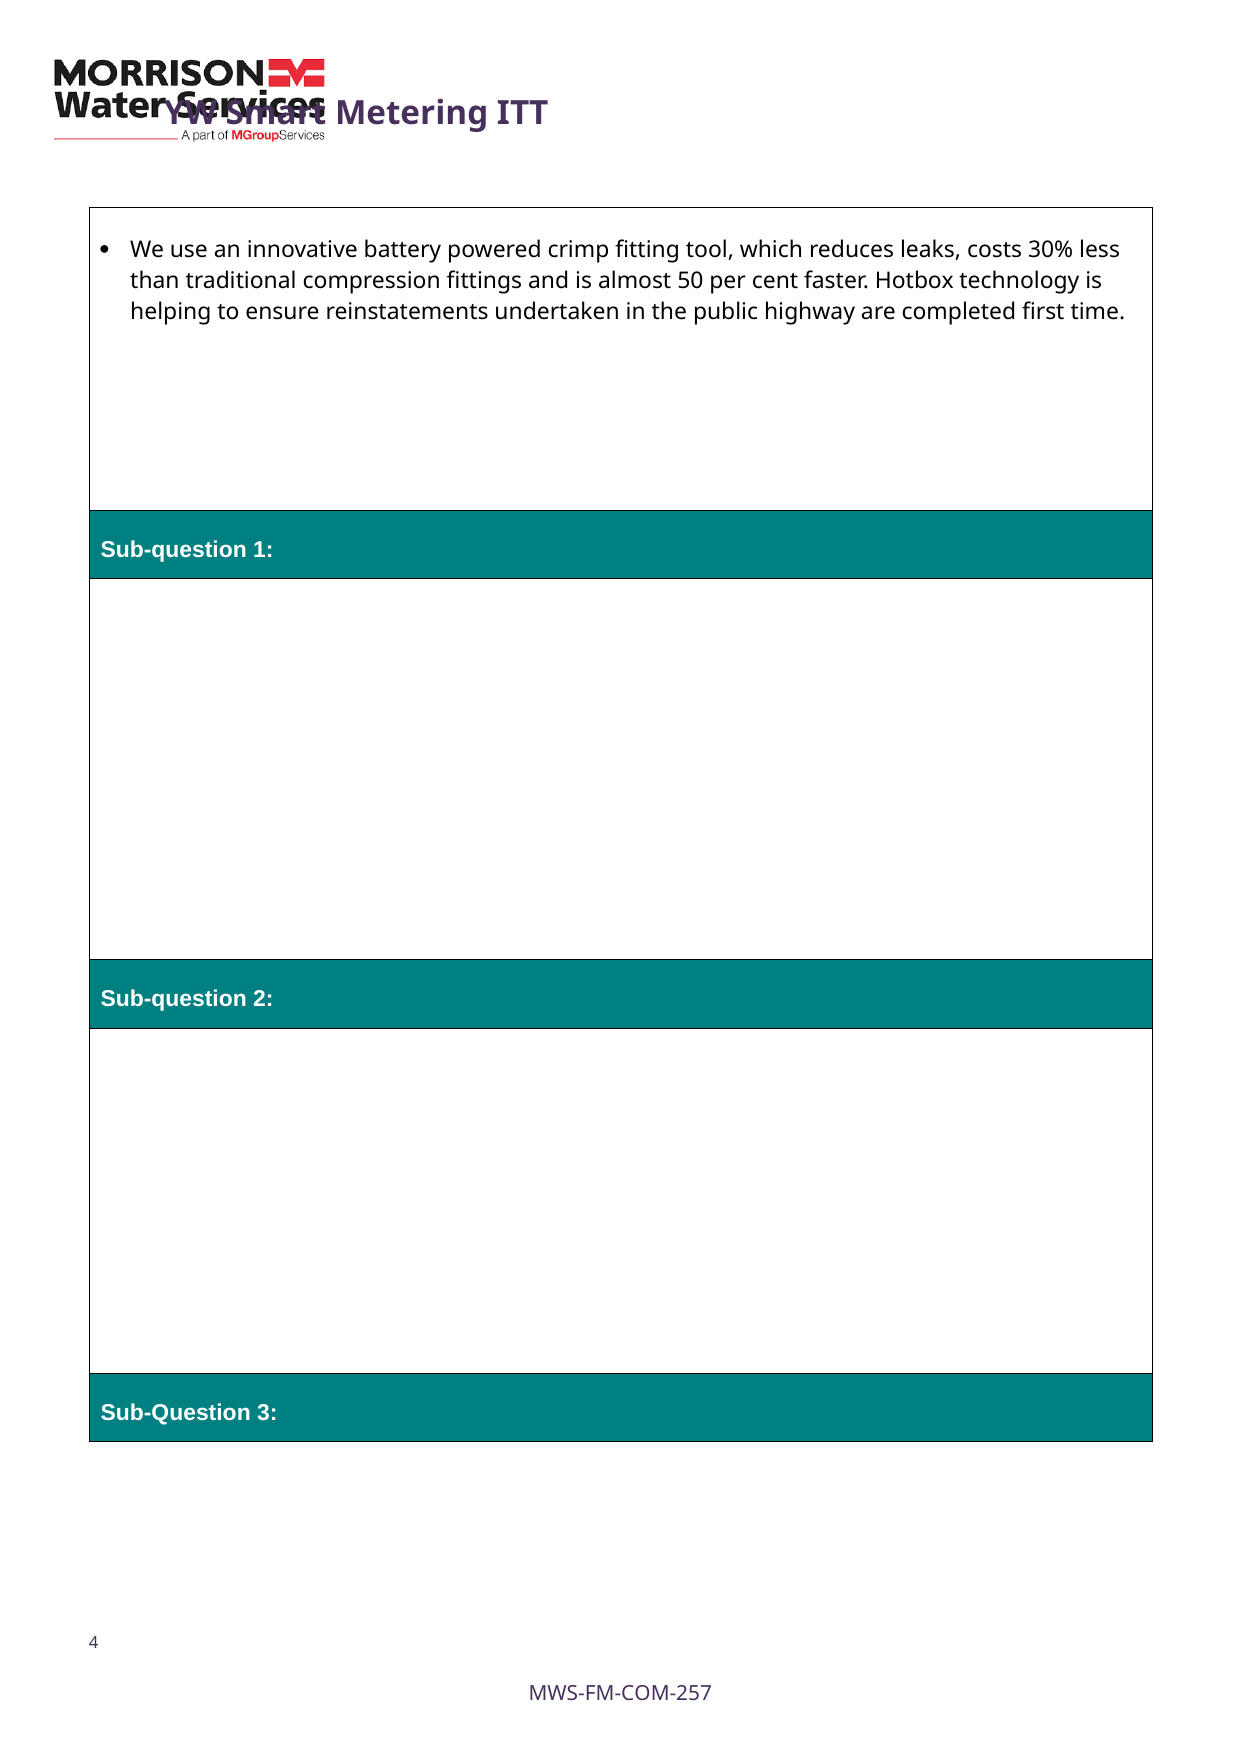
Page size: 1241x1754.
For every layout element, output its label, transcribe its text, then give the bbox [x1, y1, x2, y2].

table_cell [90, 579, 1152, 959]
picture [53, 56, 325, 144]
table_cell Sub-Question 3: [90, 1374, 1152, 1441]
table_cell [90, 1029, 1152, 1372]
table_cell Sub-question 2: [90, 960, 1152, 1028]
table_cell Sub-question 1: [90, 511, 1152, 578]
